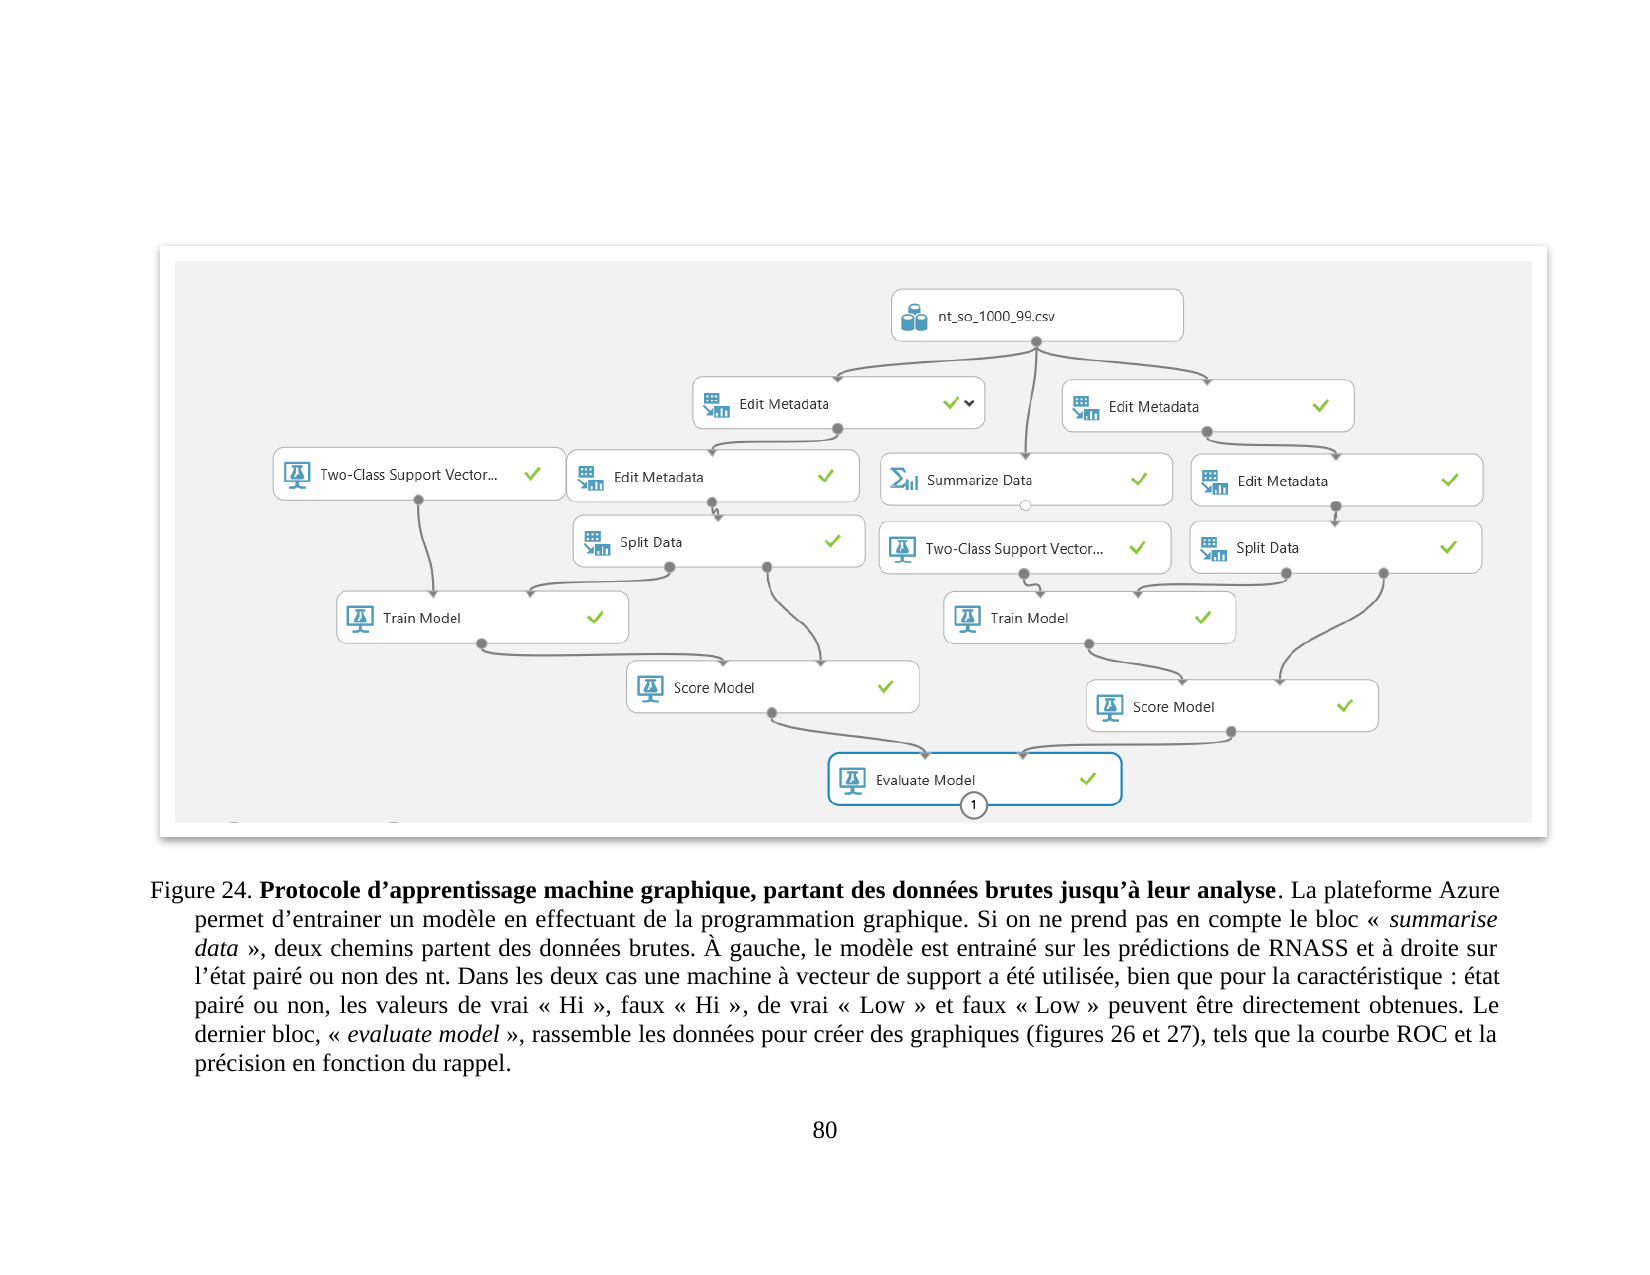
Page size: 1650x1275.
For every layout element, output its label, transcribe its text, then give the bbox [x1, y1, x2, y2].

text Protocole d’apprentissage machine graphique, partant des données brutes jusqu’à leur analyse. La plateforme Azure permet d’entrainer un modèle en effectuant de la programmation graphique. Si on ne prend pas en compte le bloc « summarise data », deux chemins partent des données brutes. À gauche, le modèle est entrainé sur les prédictions de RNASS et à droite sur l’état pairé ou non des nt. Dans les deux cas une machine à vecteur de support a été utilisée, bien que pour la caractéristique : état pairé ou non, les valeurs de vrai « Hi », faux « Hi », de vrai « Low » et faux « Low » peuvent être directement obtenues. Le dernier bloc, « evaluate model », rassemble les données pour créer des graphiques (figures 26 et 27), tels que la courbe ROC et la précision en fonction du rappel. [150, 875, 1500, 1076]
picture [175, 261, 1532, 823]
